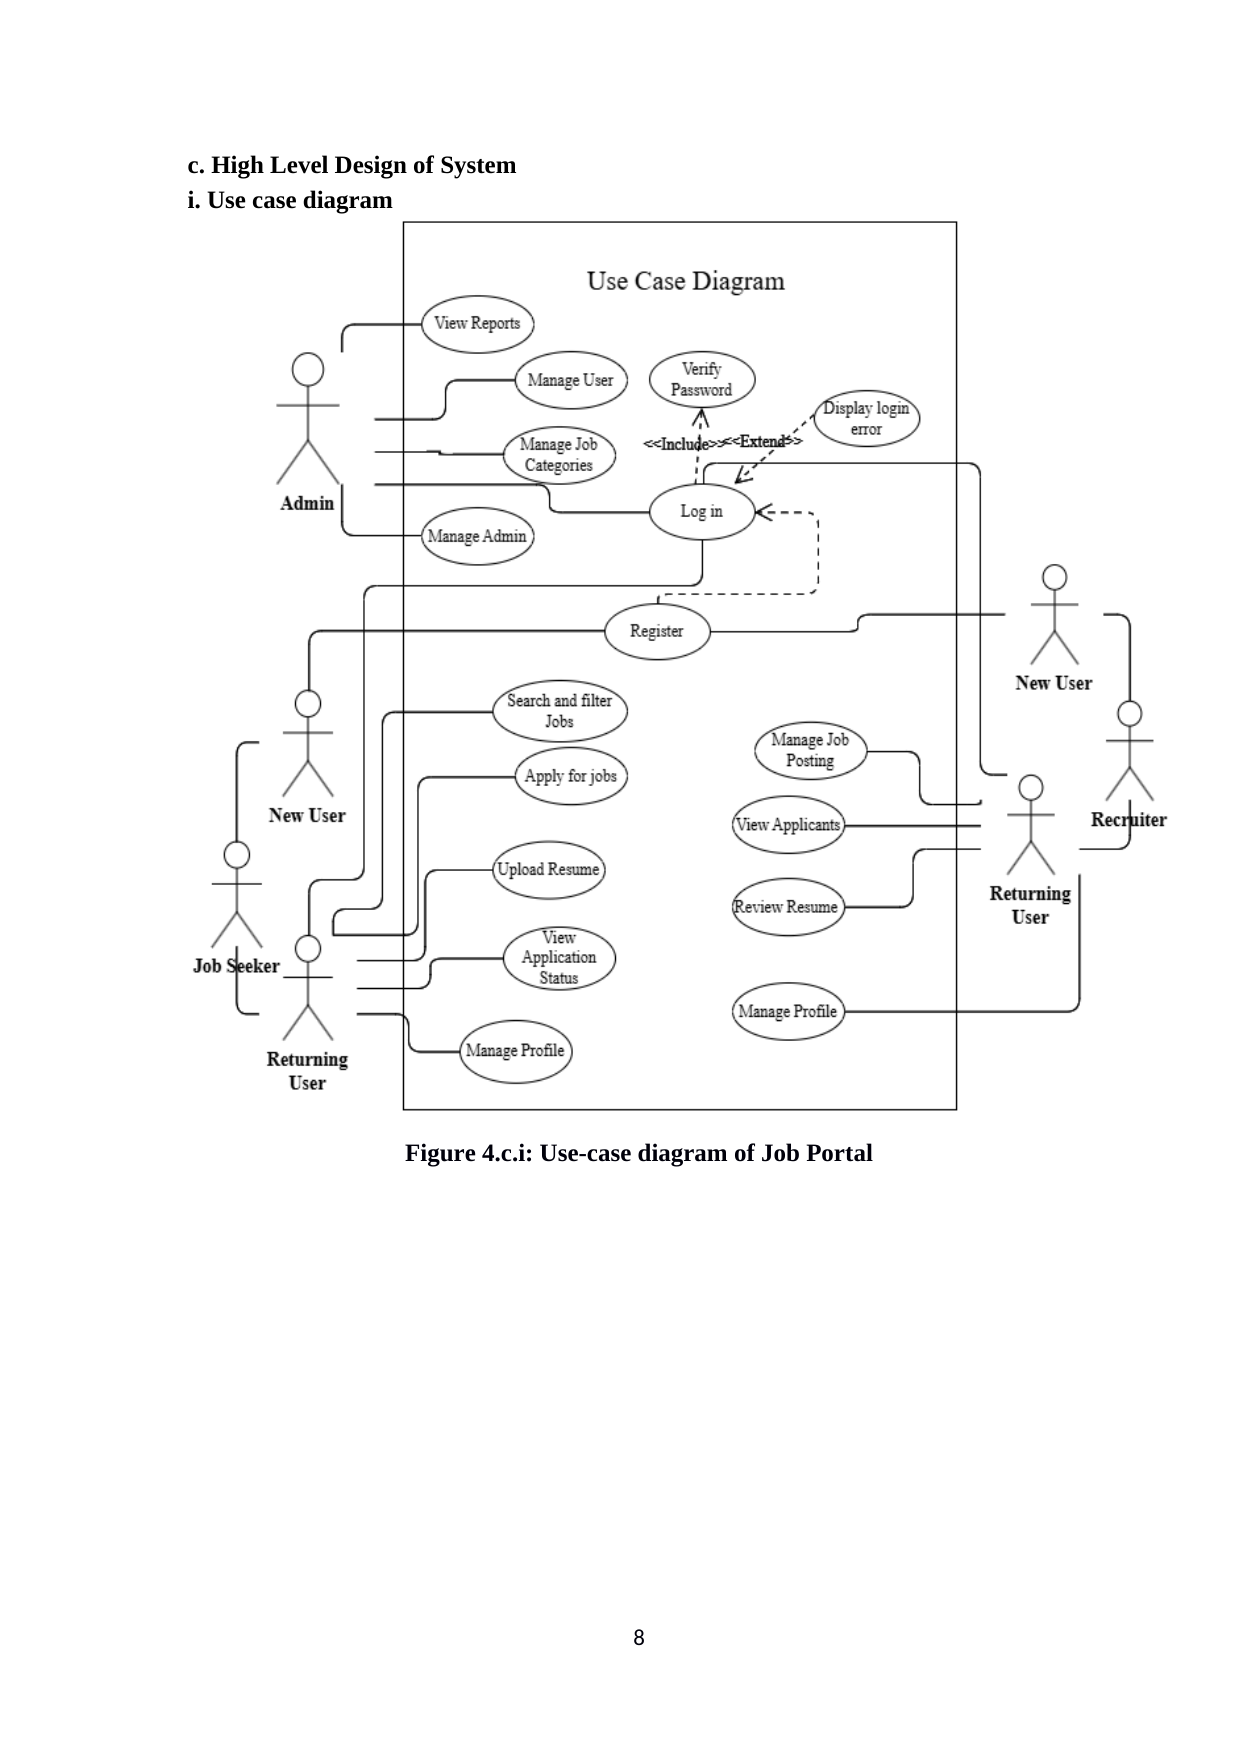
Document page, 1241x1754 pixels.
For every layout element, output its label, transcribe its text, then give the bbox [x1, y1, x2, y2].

picture [187, 216, 1176, 1119]
subtitle c. High Level Design of System [187, 150, 1090, 179]
text Figure 4.c.i: Use-case diagram of Job Portal [187, 1138, 1090, 1166]
subtitle i. Use case diagram [187, 186, 1090, 214]
